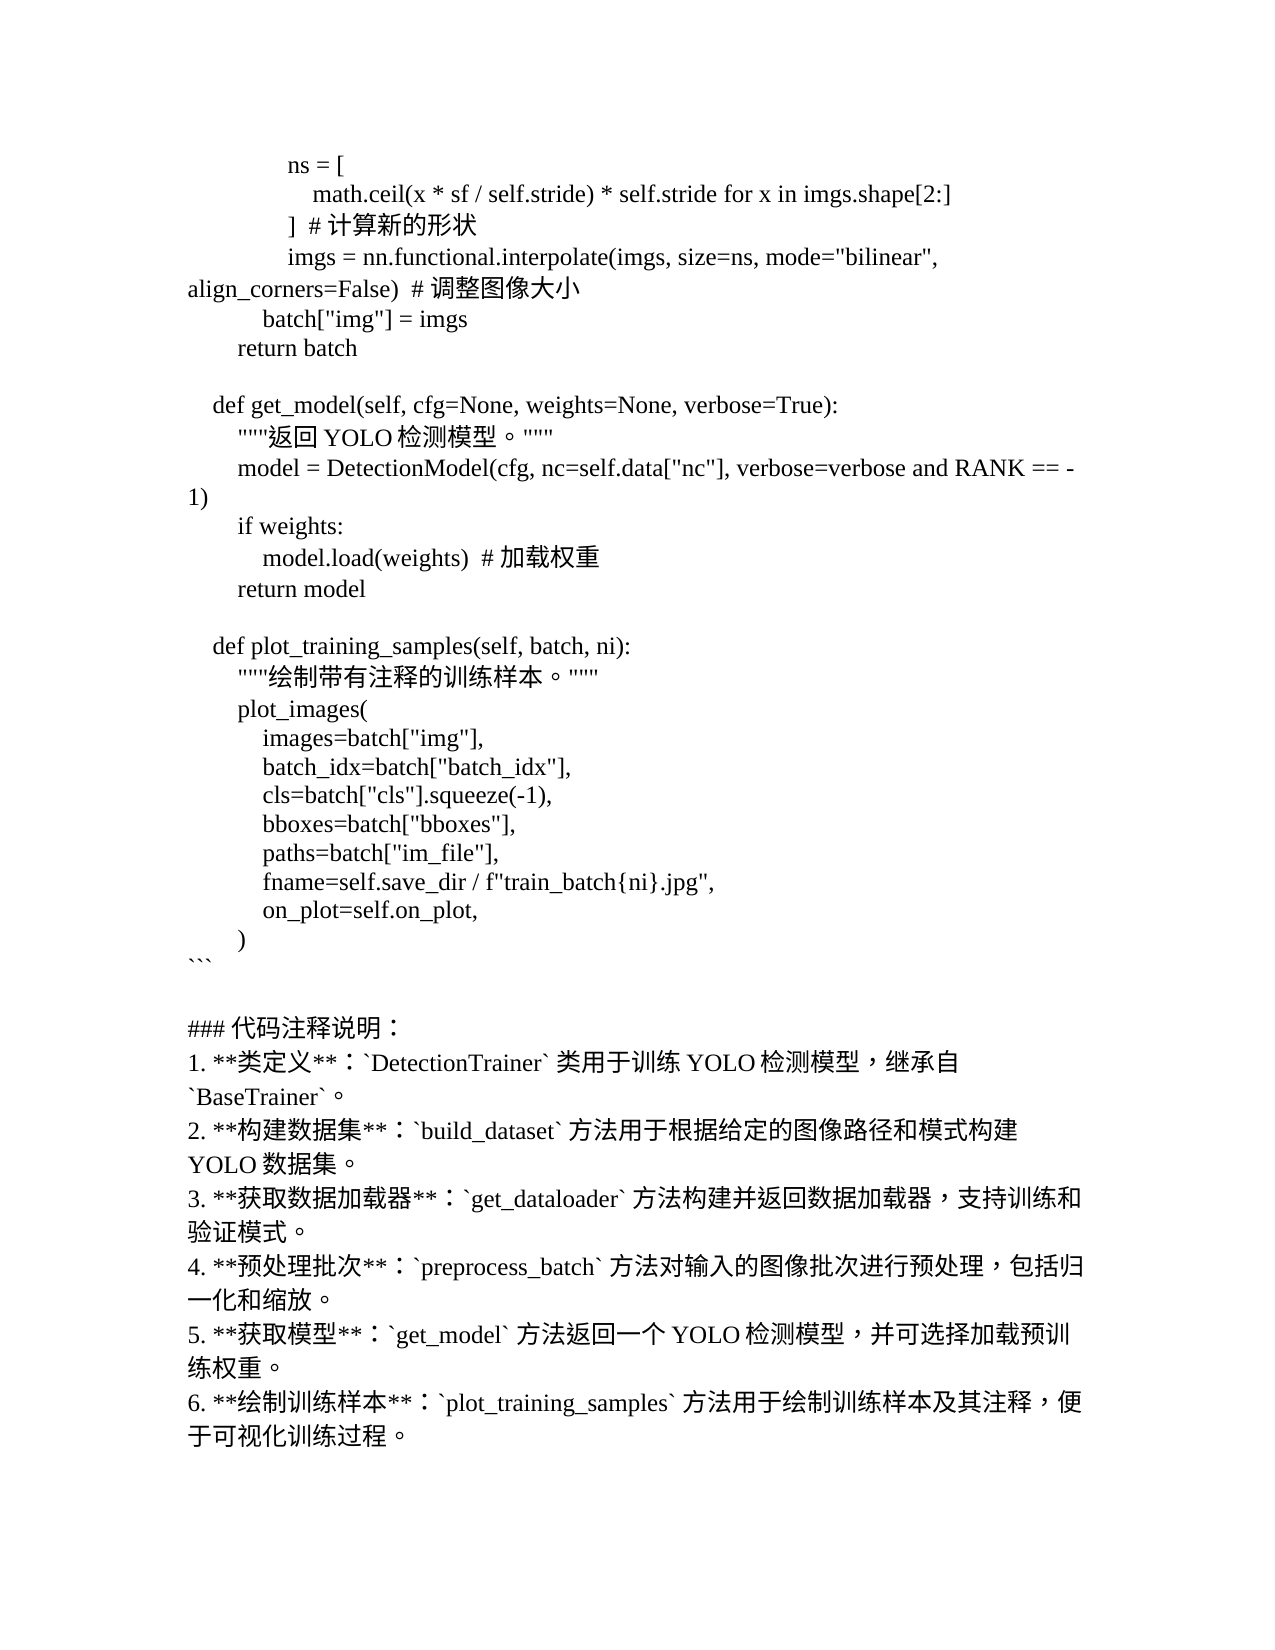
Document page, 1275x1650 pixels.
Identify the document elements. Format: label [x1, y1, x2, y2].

text [187, 150, 1087, 1482]
